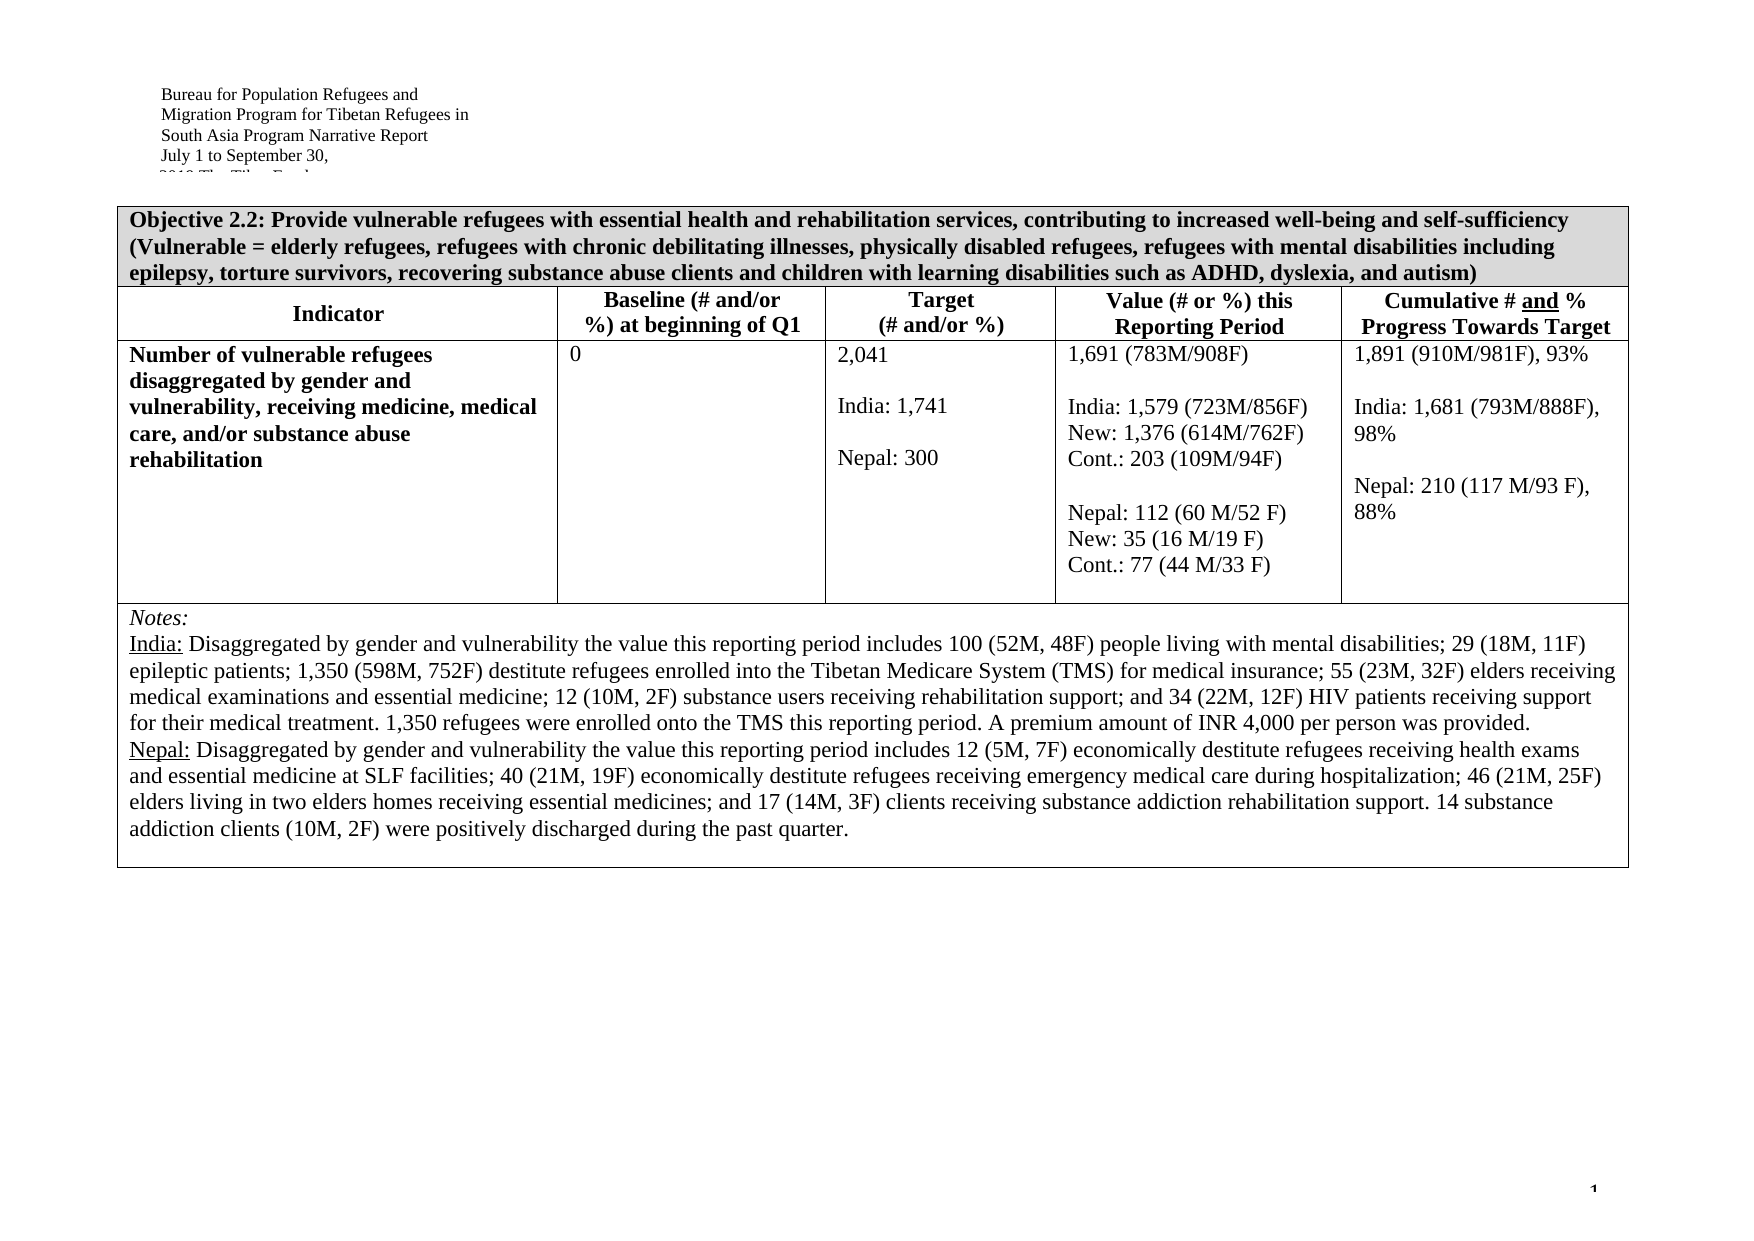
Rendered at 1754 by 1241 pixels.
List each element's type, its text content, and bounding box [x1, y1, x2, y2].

table_cell 1,691 (783M/908F) India: 1,579 (723M/856F) New: 1,376 (614M/762F) Cont.: 203 (109M/94F) Nepal: 112 (60 M/52 F) New: 35 (16 M/19 F) Cont.: 77 (44 M/33 F) [1056, 341, 1341, 603]
table_header Objective 2.2: Provide vulnerable refugees with essential health and rehabilitation services, contributing to increased well-being and self-sufficiency (Vulnerable = elderly refugees, refugees with chronic debilitating illnesses, physically disabled refugees, refugees with mental disabilities including epilepsy, torture survivors, recovering substance abuse clients and children with learning disabilities such as ADHD, dyslexia, and autism) [118, 207, 1628, 286]
table_cell Indicator [118, 287, 557, 340]
table_cell Value (# or %) this Reporting Period [1056, 287, 1341, 340]
table_cell 2,041 India: 1,741 Nepal: 300 [826, 341, 1055, 603]
table_cell Notes: India: Disaggregated by gender and vulnerability the value this reporting period includes 100 (52M, 48F) people living with mental disabilities; 29 (18M, 11F) epileptic patients; 1,350 (598M, 752F) destitute refugees enrolled into the Tibetan Medicare System (TMS) for medical insurance; 55 (23M, 32F) elders receiving medical examinations and essential medicine; 12 (10M, 2F) substance users receiving rehabilitation support; and 34 (22M, 12F) HIV patients receiving support for their medical treatment. 1,350 refugees were enrolled onto the TMS this reporting period. A premium amount of INR 4,000 per person was provided. Nepal: Disaggregated by gender and vulnerability the value this reporting period includes 12 (5M, 7F) economically destitute refugees receiving health exams and essential medicine at SLF facilities; 40 (21M, 19F) economically destitute refugees receiving emergency medical care during hospitalization; 46 (21M, 25F) elders living in two elders homes receiving essential medicines; and 17 (14M, 3F) clients receiving substance addiction rehabilitation support. 14 substance addiction clients (10M, 2F) were positively discharged during the past quarter. [118, 604, 1628, 867]
table_cell 1,891 (910M/981F), 93% India: 1,681 (793M/888F), 98% Nepal: 210 (117 M/93 F), 88% [1342, 341, 1628, 603]
table_cell Baseline (# and/or %) at beginning of Q1 [558, 287, 825, 340]
table_cell Cumulative # and % Progress Towards Target [1342, 287, 1628, 340]
table_cell 0 [558, 341, 825, 603]
table_cell Target (# and/or %) [826, 287, 1055, 340]
table_cell Number of vulnerable refugees disaggregated by gender and vulnerability, receiving medicine, medical care, and/or substance abuse rehabilitation [118, 341, 557, 603]
